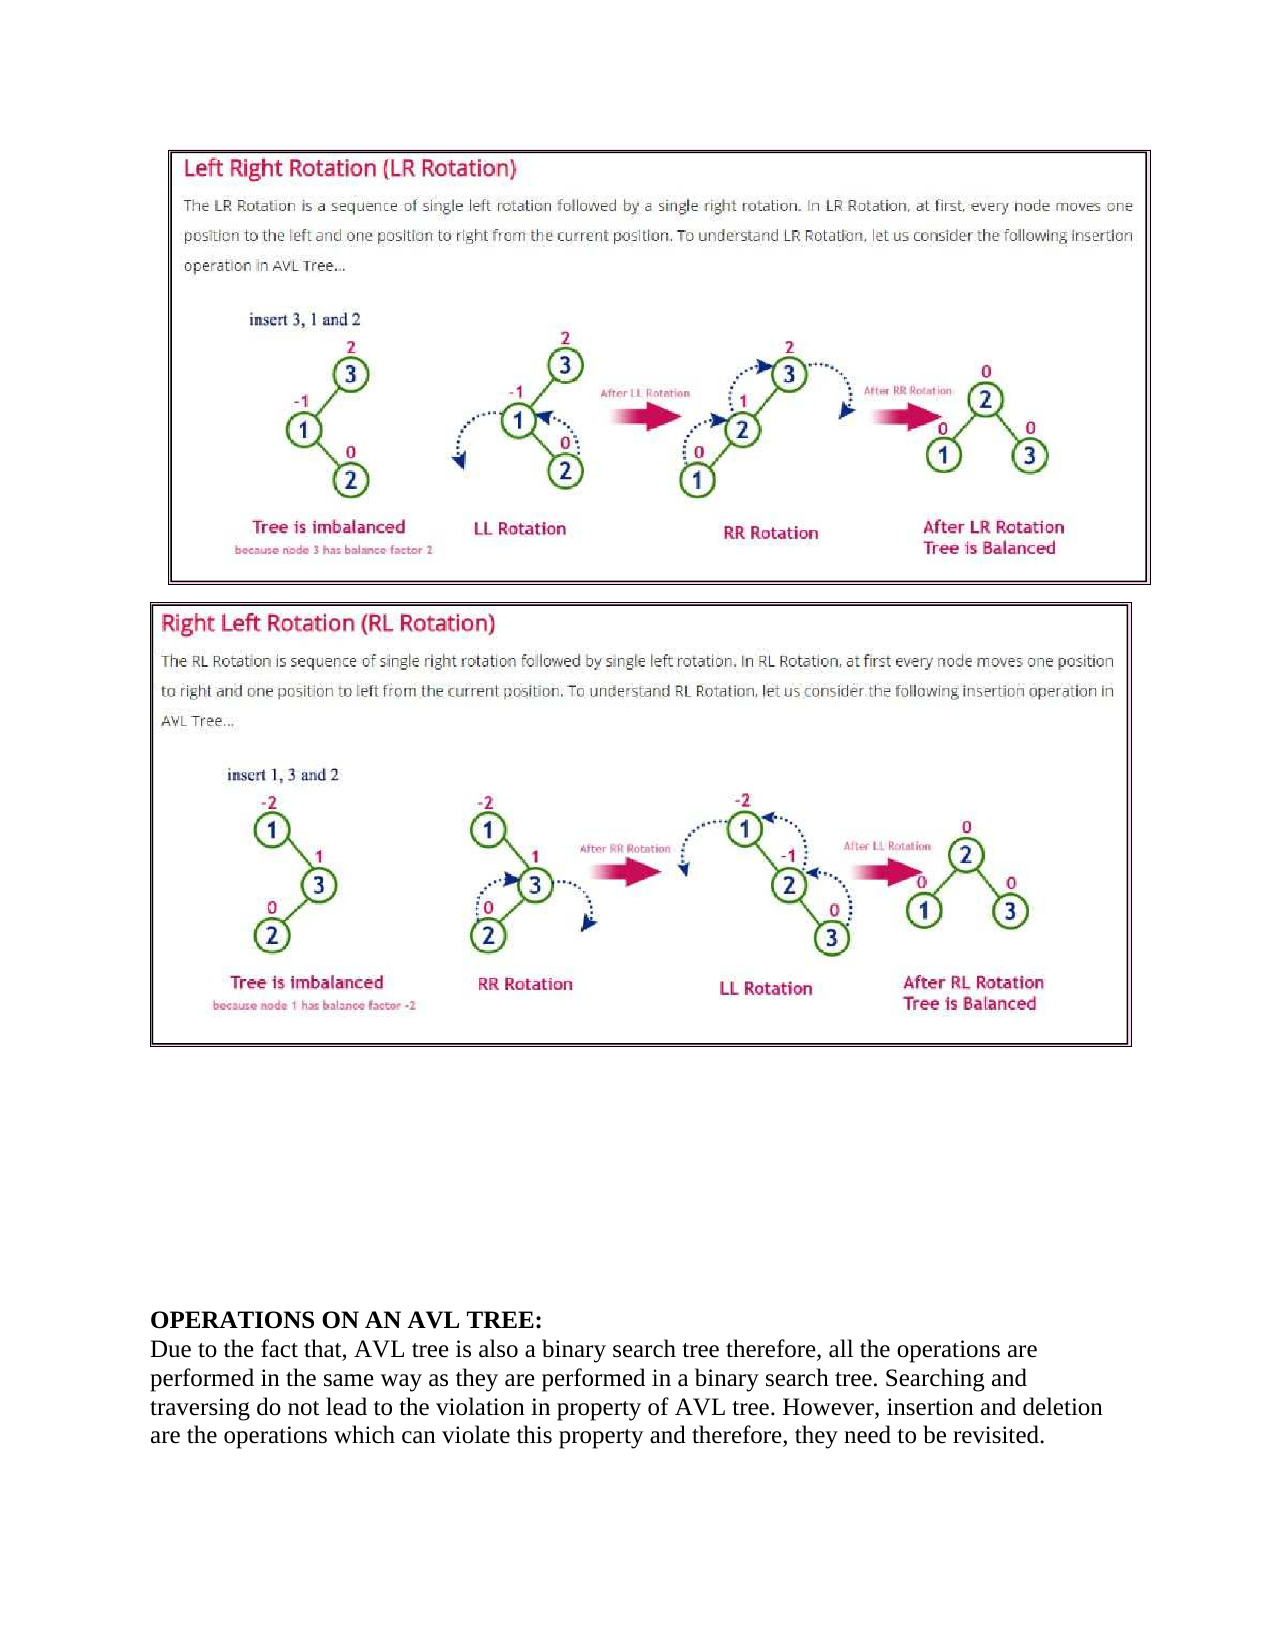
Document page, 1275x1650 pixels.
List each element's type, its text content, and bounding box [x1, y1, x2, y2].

picture [151, 603, 1131, 1046]
subtitle OPERATIONS ON AN AVL TREE: [150, 1305, 1125, 1334]
picture [169, 151, 1150, 584]
text Due to the fact that, AVL tree is also a binary search tree therefore, all the operations are performed in the same way as they are performed in a binary search tree. Searching and traversing do not lead to the violation in property of AVL tree. However, insertion and deletion are the operations which can violate this property and therefore, they need to be revisited. [150, 1334, 1125, 1449]
picture [154, 606, 1126, 1043]
picture [172, 154, 1145, 580]
